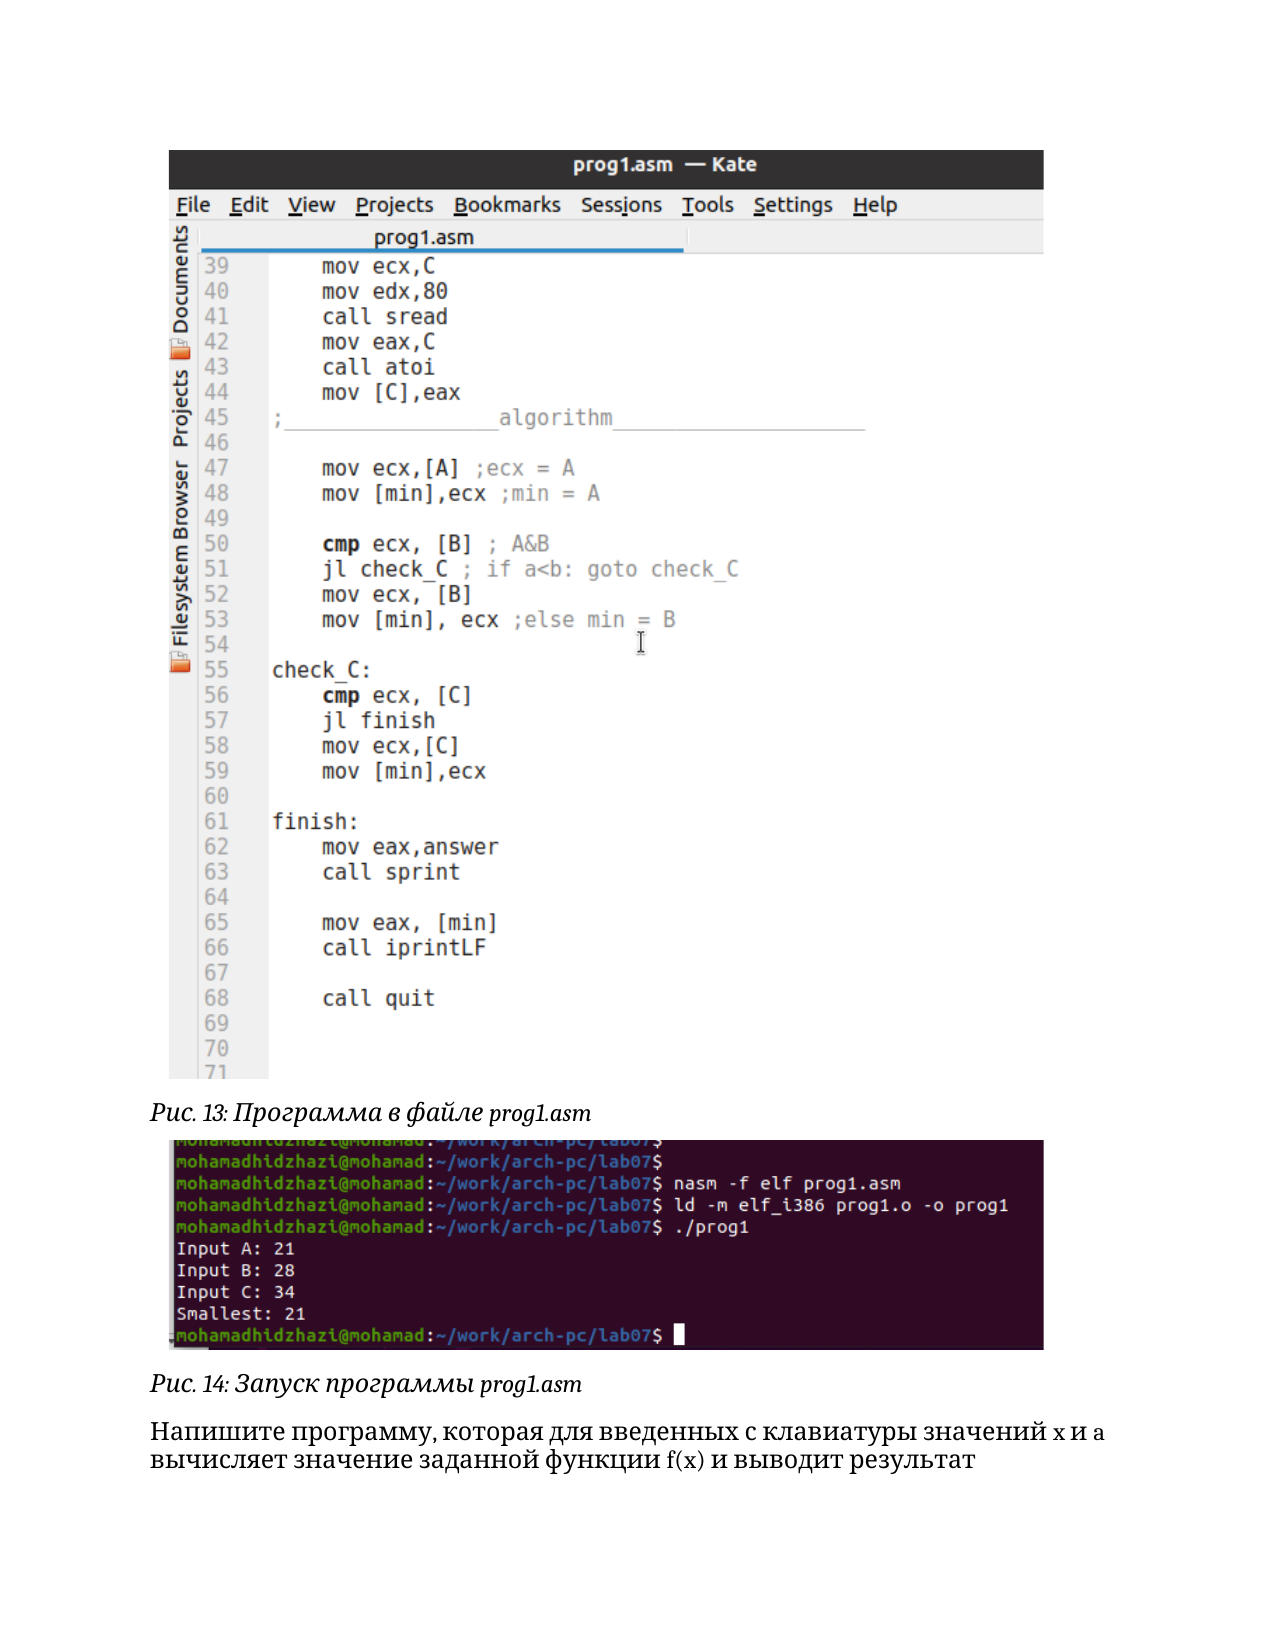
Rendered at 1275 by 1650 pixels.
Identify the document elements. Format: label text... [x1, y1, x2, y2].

picture [168, 150, 1044, 1079]
text Рис. 13: Программа в файле prog1.asm [150, 1099, 1125, 1128]
text Рис. 14: Запуск программы prog1.asm [150, 1370, 1125, 1399]
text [150, 1417, 1125, 1475]
picture [168, 1140, 1044, 1350]
